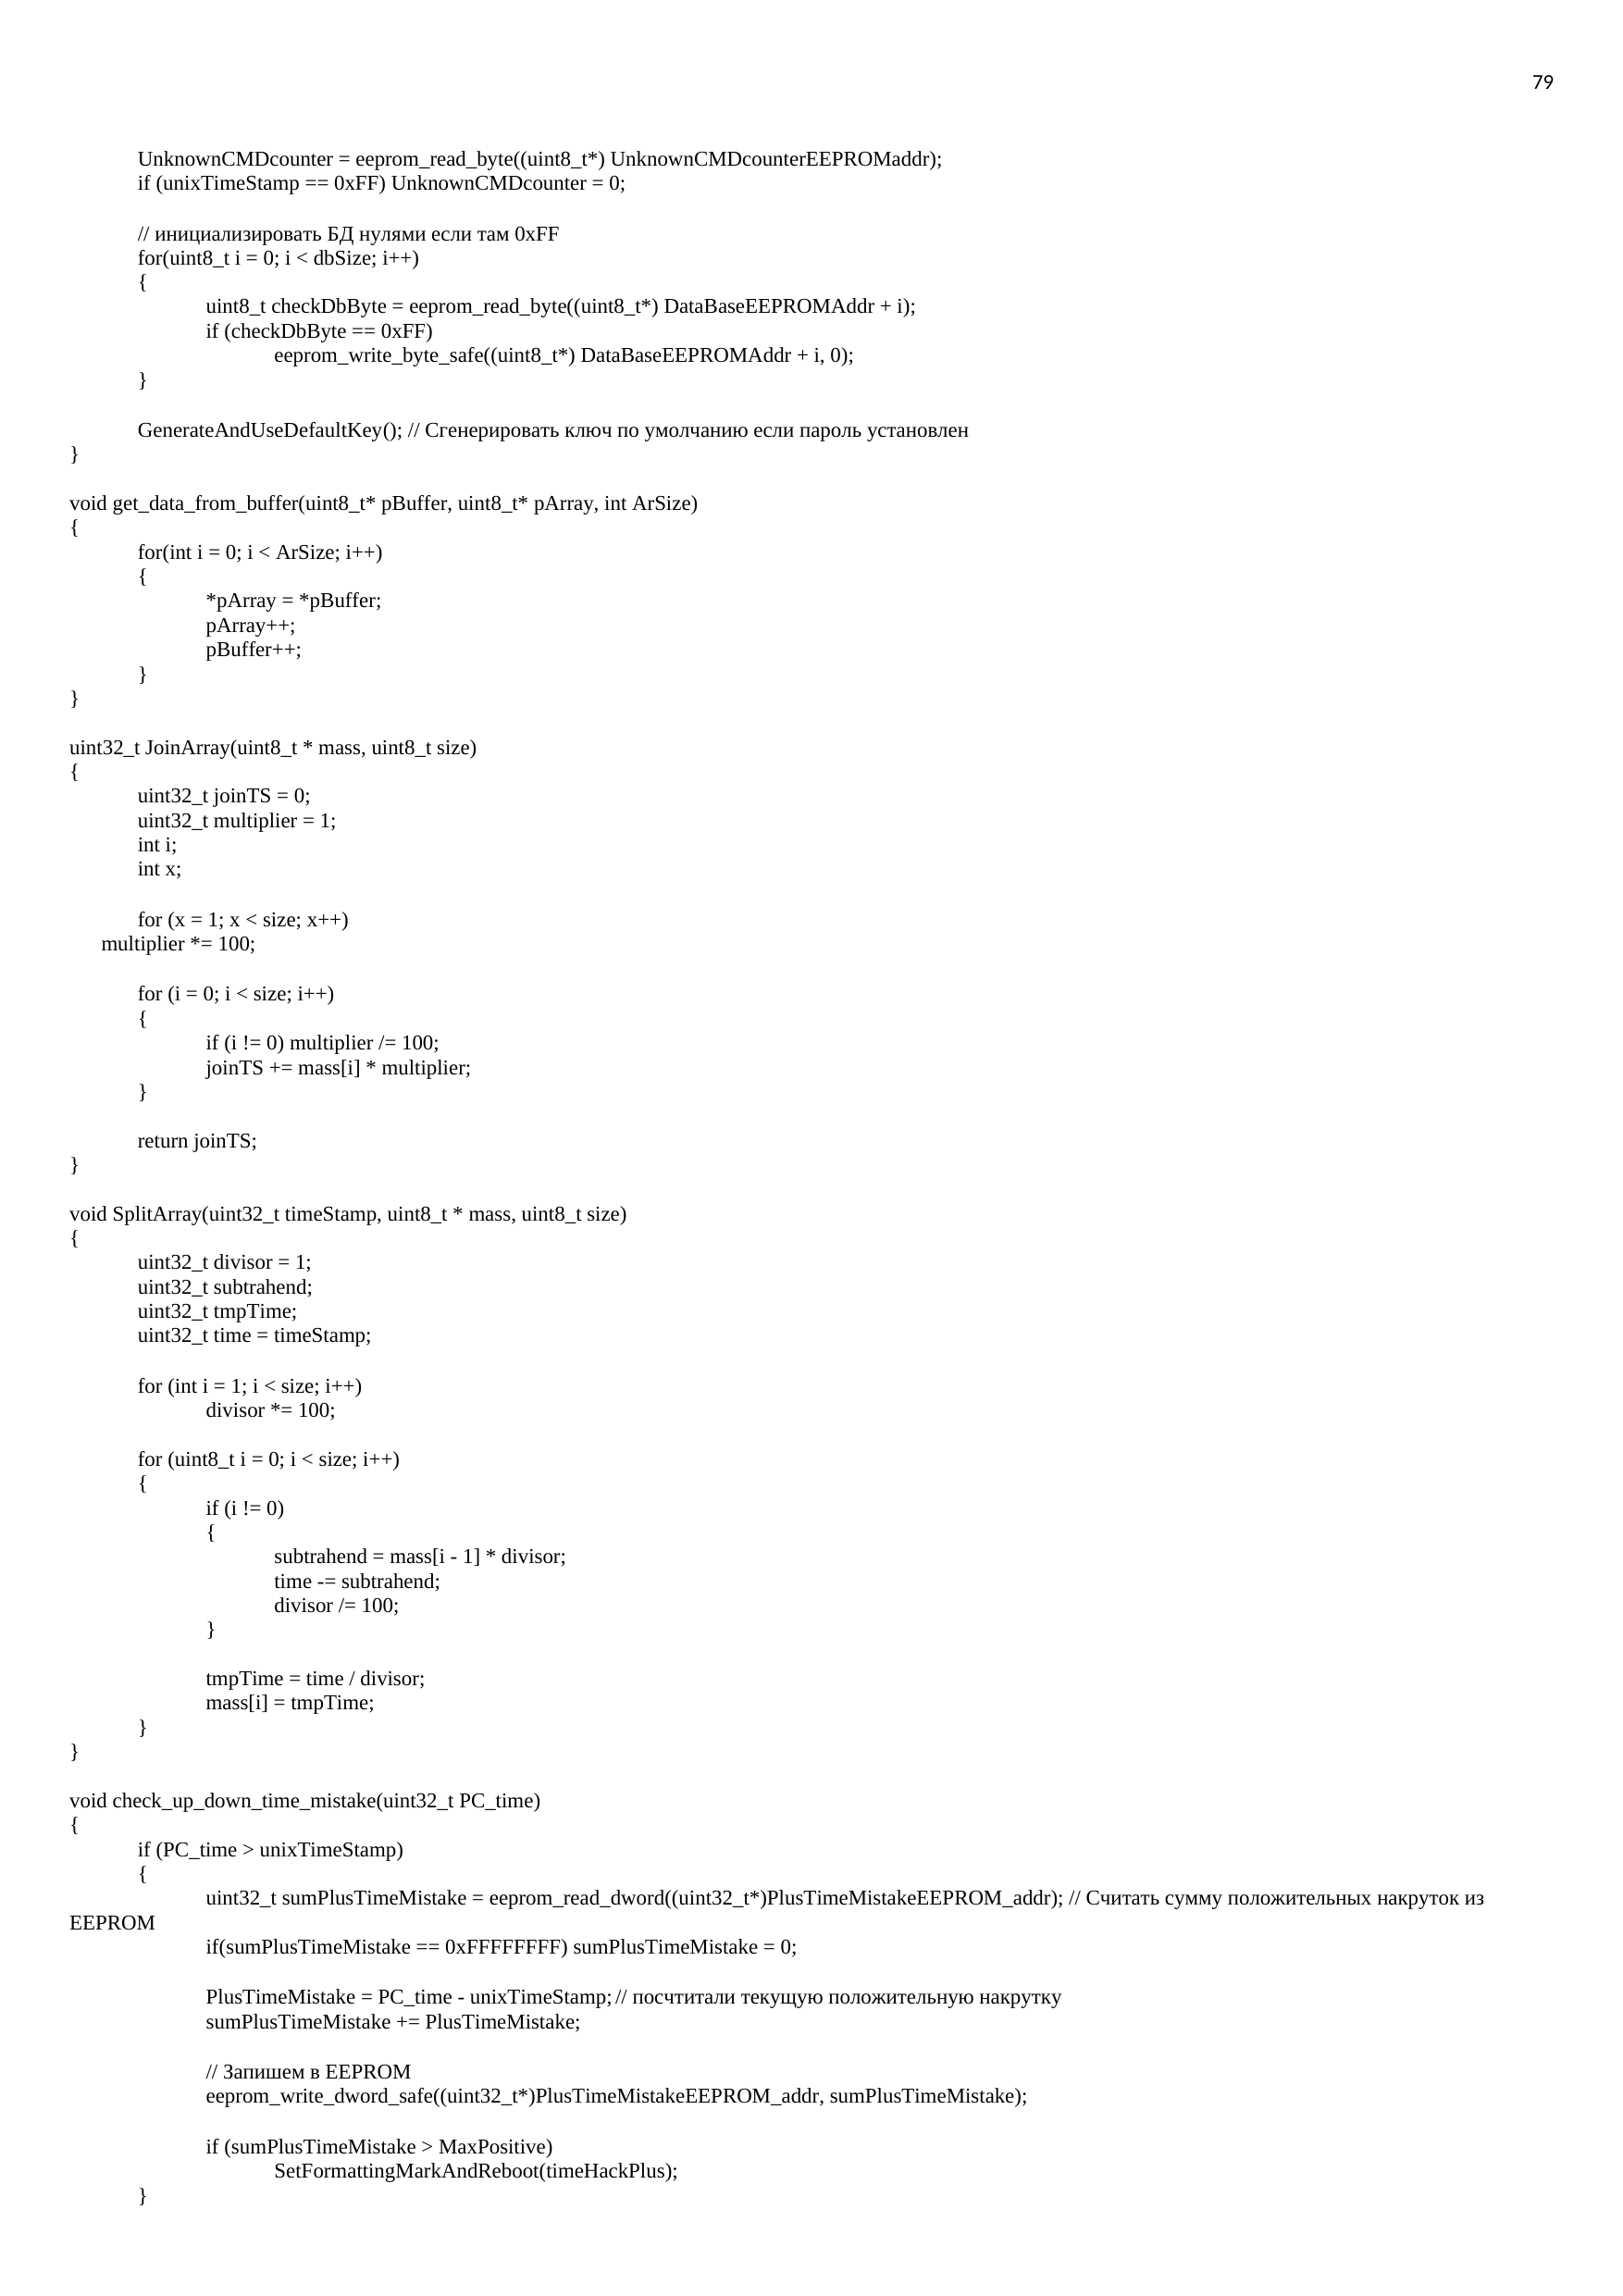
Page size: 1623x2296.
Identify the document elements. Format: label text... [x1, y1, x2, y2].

text joinTS += mass[i] * multiplier; [69, 1054, 1554, 1079]
text uint32_t subtrahend; [69, 1274, 1554, 1298]
text for(int i = 0; i < ArSize; i++) [69, 540, 1554, 564]
text { [69, 759, 1554, 783]
text uint8_t checkDbByte = eeprom_read_byte((uint8_t*) DataBaseEEPROMAddr + i); [69, 294, 1554, 318]
text uint32_t sumPlusTimeMistake = eeprom_read_dword((uint32_t*)PlusTimeMistakeEEPROM_addr); // Считать сумму положительных накруток из EEPROM [69, 1885, 1554, 1934]
text if (checkDbByte == 0xFF) [69, 318, 1554, 342]
text return joinTS; [69, 1128, 1554, 1152]
text } [69, 1617, 1554, 1642]
text *pArray = *pBuffer; [69, 589, 1554, 613]
text int i; [69, 832, 1554, 856]
text pArray++; [69, 613, 1554, 637]
text // инициализировать БД нулями если там 0xFF [69, 220, 1554, 245]
text tmpTime = time / divisor; [69, 1666, 1554, 1690]
text uint32_t JoinArray(uint8_t * mass, uint8_t size) [69, 735, 1554, 759]
text subtrahend = mass[i - 1] * divisor; [69, 1544, 1554, 1569]
text for (x = 1; x < size; x++) [69, 907, 1554, 931]
text for (int i = 1; i < size; i++) [69, 1373, 1554, 1397]
text eeprom_write_dword_safe((uint32_t*)PlusTimeMistakeEEPROM_addr, sumPlusTimeMistake); [69, 2083, 1554, 2108]
text { [69, 1006, 1554, 1030]
text { [69, 1520, 1554, 1544]
text { [69, 1225, 1554, 1249]
text uint32_t time = timeStamp; [69, 1322, 1554, 1347]
text int x; [69, 856, 1554, 881]
text for(uint8_t i = 0; i < dbSize; i++) [69, 245, 1554, 269]
text } [69, 2182, 1554, 2207]
text if(sumPlusTimeMistake == 0xFFFFFFFF) sumPlusTimeMistake = 0; [69, 1934, 1554, 1958]
text if (i != 0) multiplier /= 100; [69, 1030, 1554, 1054]
text if (sumPlusTimeMistake > MaxPositive) [69, 2134, 1554, 2158]
text { [69, 1861, 1554, 1885]
text GenerateAndUseDefaultKey(); // Сгенерировать ключ по умолчанию если пароль установлен [69, 417, 1554, 441]
text } [69, 1152, 1554, 1176]
text } [69, 367, 1554, 391]
text time -= subtrahend; [69, 1569, 1554, 1593]
text divisor /= 100; [69, 1593, 1554, 1617]
text } [69, 1739, 1554, 1764]
text { [69, 1471, 1554, 1496]
text { [69, 269, 1554, 294]
text sumPlusTimeMistake += PlusTimeMistake; [69, 2009, 1554, 2033]
text pBuffer++; [69, 637, 1554, 661]
text void SplitArray(uint32_t timeStamp, uint8_t * mass, uint8_t size) [69, 1201, 1554, 1225]
text } [69, 686, 1554, 710]
text if (PC_time > unixTimeStamp) [69, 1836, 1554, 1861]
text if (i != 0) [69, 1496, 1554, 1520]
text } [69, 661, 1554, 686]
text multiplier *= 100; [69, 931, 1554, 955]
text UnknownCMDcounter = eeprom_read_byte((uint8_t*) UnknownCMDcounterEEPROMaddr); [69, 146, 1554, 170]
text void check_up_down_time_mistake(uint32_t PC_time) [69, 1788, 1554, 1812]
text divisor *= 100; [69, 1397, 1554, 1422]
text { [69, 1812, 1554, 1836]
text uint32_t joinTS = 0; [69, 783, 1554, 808]
text if (unixTimeStamp == 0xFF) UnknownCMDcounter = 0; [69, 170, 1554, 195]
text } [69, 1079, 1554, 1103]
text uint32_t multiplier = 1; [69, 808, 1554, 832]
text SetFormattingMarkAndReboot(timeHackPlus); [69, 2158, 1554, 2182]
text } [69, 1715, 1554, 1739]
text for (uint8_t i = 0; i < size; i++) [69, 1446, 1554, 1471]
text eeprom_write_byte_safe((uint8_t*) DataBaseEEPROMAddr + i, 0); [69, 342, 1554, 367]
text uint32_t tmpTime; [69, 1298, 1554, 1322]
text } [69, 441, 1554, 466]
text void get_data_from_buffer(uint8_t* pBuffer, uint8_t* pArray, int ArSize) [69, 490, 1554, 515]
text PlusTimeMistake = PC_time - unixTimeStamp; // посчтитали текущую положительную накрутку [69, 1984, 1554, 2009]
text { [69, 564, 1554, 589]
text for (i = 0; i < size; i++) [69, 982, 1554, 1006]
text { [69, 515, 1554, 540]
text // Запишем в EEPROM [69, 2059, 1554, 2083]
text mass[i] = tmpTime; [69, 1690, 1554, 1715]
text uint32_t divisor = 1; [69, 1249, 1554, 1274]
